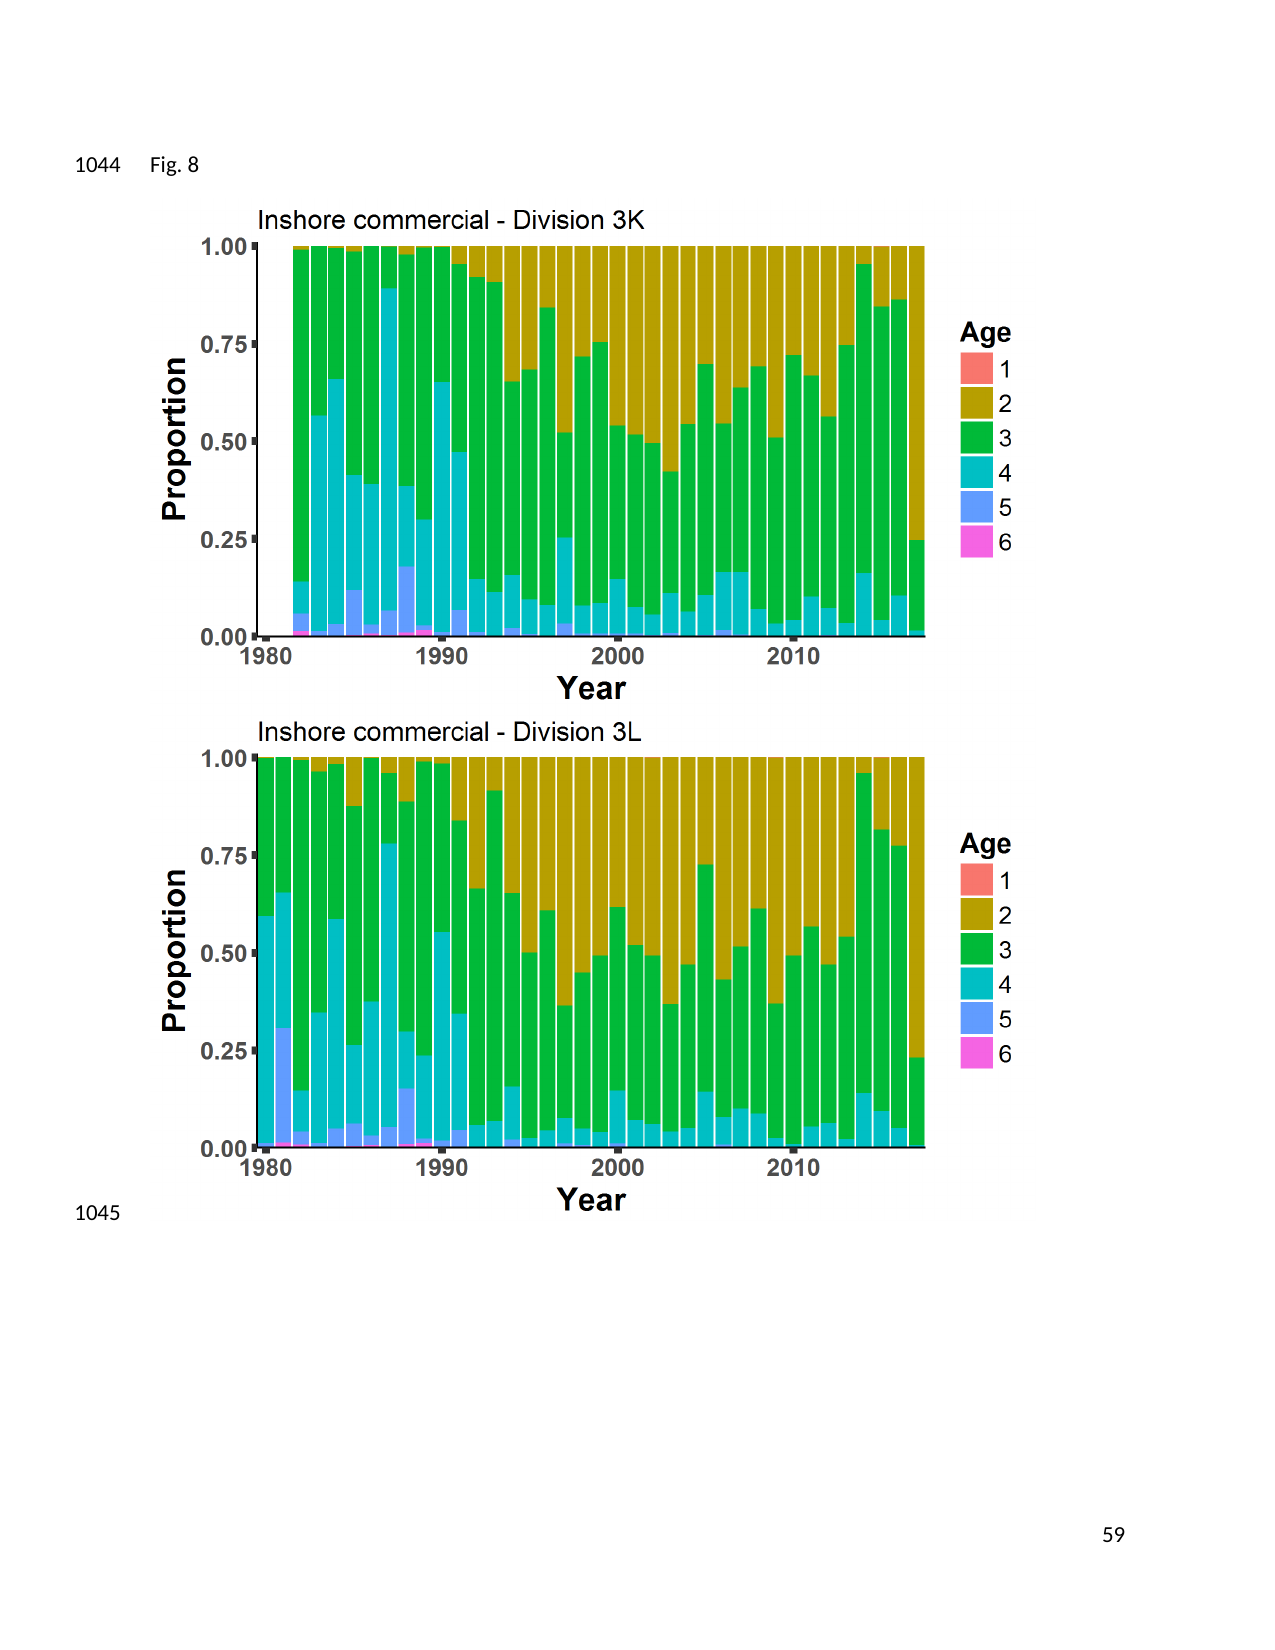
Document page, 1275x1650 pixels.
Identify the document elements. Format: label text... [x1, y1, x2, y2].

text Fig. 8 [150, 150, 1125, 178]
picture [150, 198, 1036, 1221]
